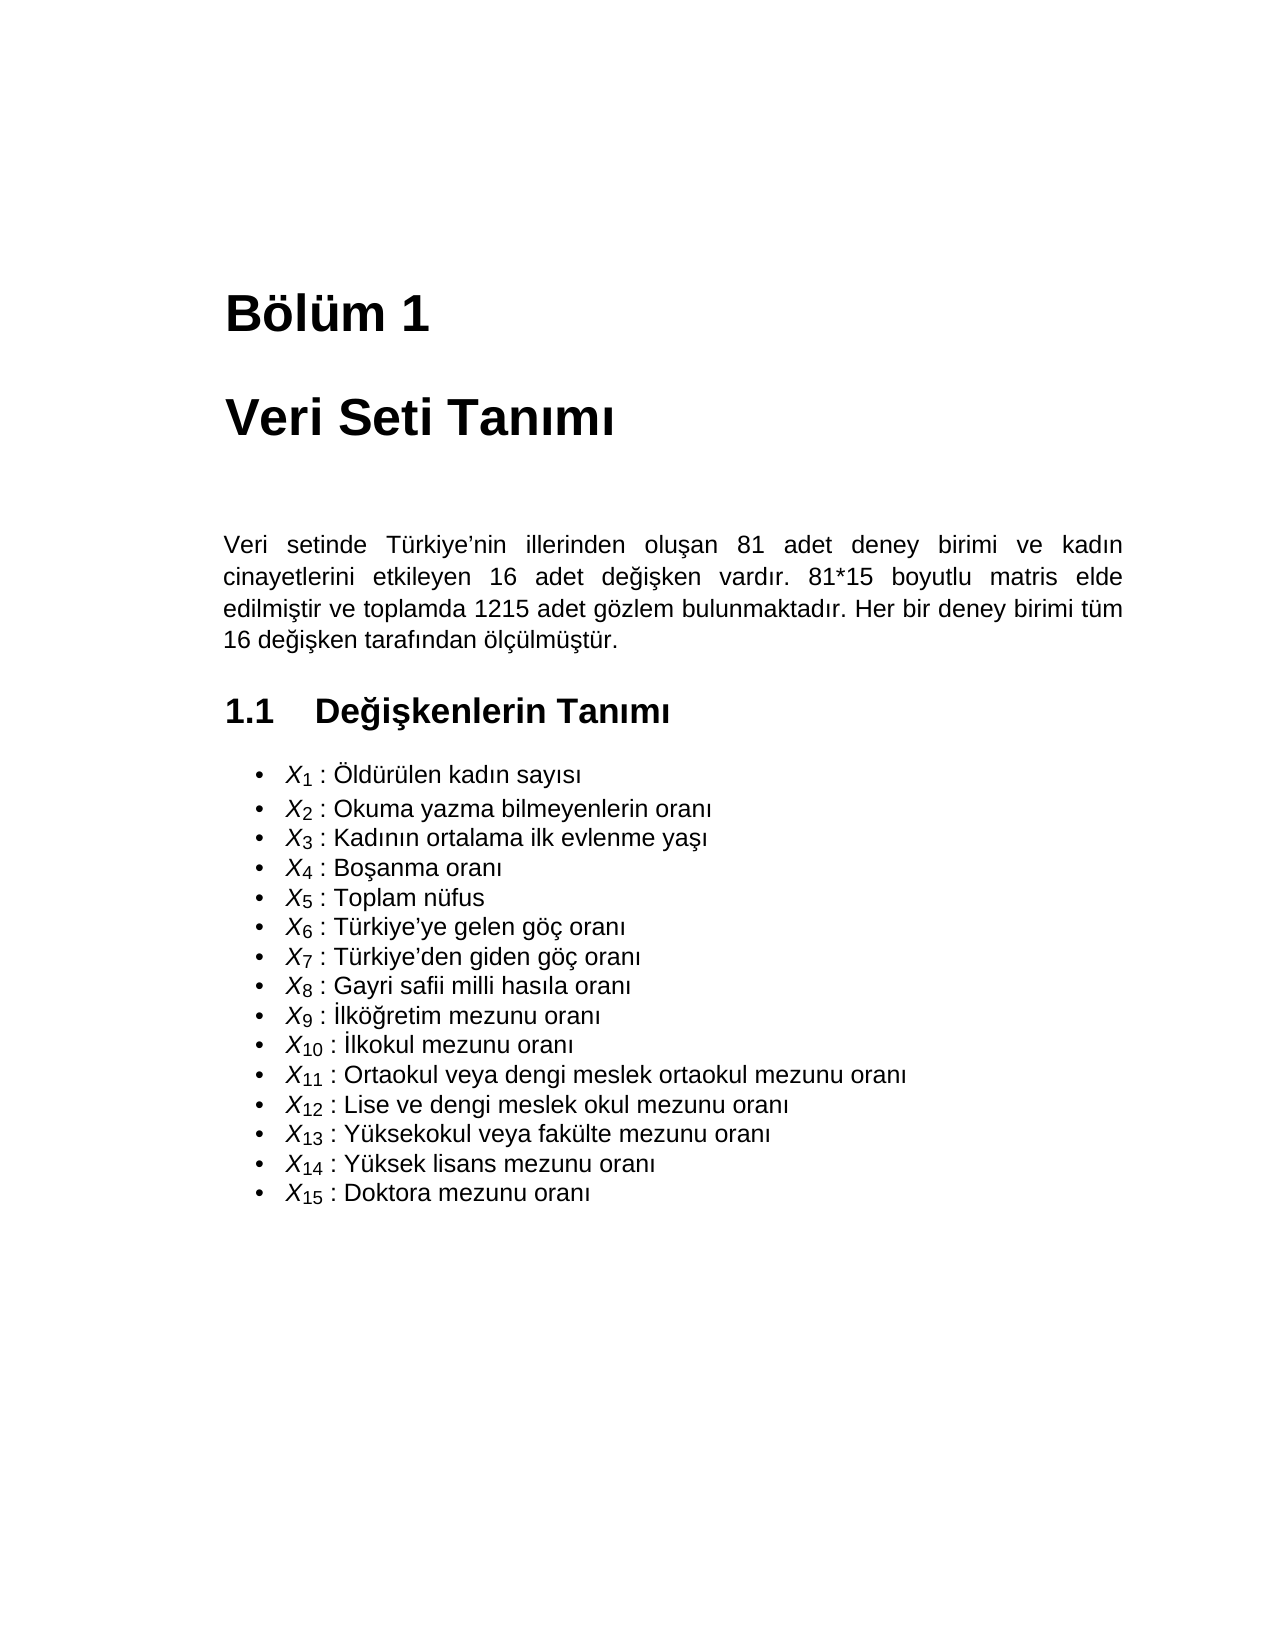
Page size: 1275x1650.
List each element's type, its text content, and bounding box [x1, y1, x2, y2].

list X15 : Doktora mezunu oranı [255, 1178, 1125, 1208]
list X7 : Türkiye’den giden göç oranı [255, 942, 1125, 971]
list X13 : Yüksekokul veya fakülte mezunu oranı [255, 1119, 1125, 1149]
text 1.1 Değişkenlerin Tanımı [225, 690, 1125, 731]
list X9 : İlköğretim mezunu oranı [255, 1001, 1125, 1030]
text Veri setinde Türkiye’nin illerinden oluşan 81 adet deney birimi ve kadın cinayetlerini etkileyen 16 adet değişken vardır. 81*15 boyutlu matris elde edilmiştir ve toplamda 1215 adet gözlem bulunmaktadır. Her bir deney birimi tüm 16 değişken tarafından ölçülmüştür. [223, 530, 1125, 654]
text Bölüm 1 [225, 282, 1125, 342]
list X4 : Boşanma oranı [255, 853, 1125, 882]
list X1 : Öldürülen kadın sayısı [255, 753, 1125, 790]
list X10 : İlkokul mezunu oranı [255, 1030, 1125, 1060]
list X11 : Ortaokul veya dengi meslek ortaokul mezunu oranı [255, 1060, 1125, 1089]
list X14 : Yüksek lisans mezunu oranı [255, 1149, 1125, 1178]
list X5 : Toplam nüfus [255, 882, 1125, 912]
text Veri Seti Tanımı [225, 386, 1125, 446]
list X8 : Gayri safii milli hasıla oranı [255, 971, 1125, 1001]
list X3 : Kadının ortalama ilk evlenme yaşı [255, 823, 1125, 853]
list X2 : Okuma yazma bilmeyenlerin oranı [255, 794, 1125, 823]
list X6 : Türkiye’ye gelen göç oranı [255, 912, 1125, 942]
list X12 : Lise ve dengi meslek okul mezunu oranı [255, 1089, 1125, 1119]
